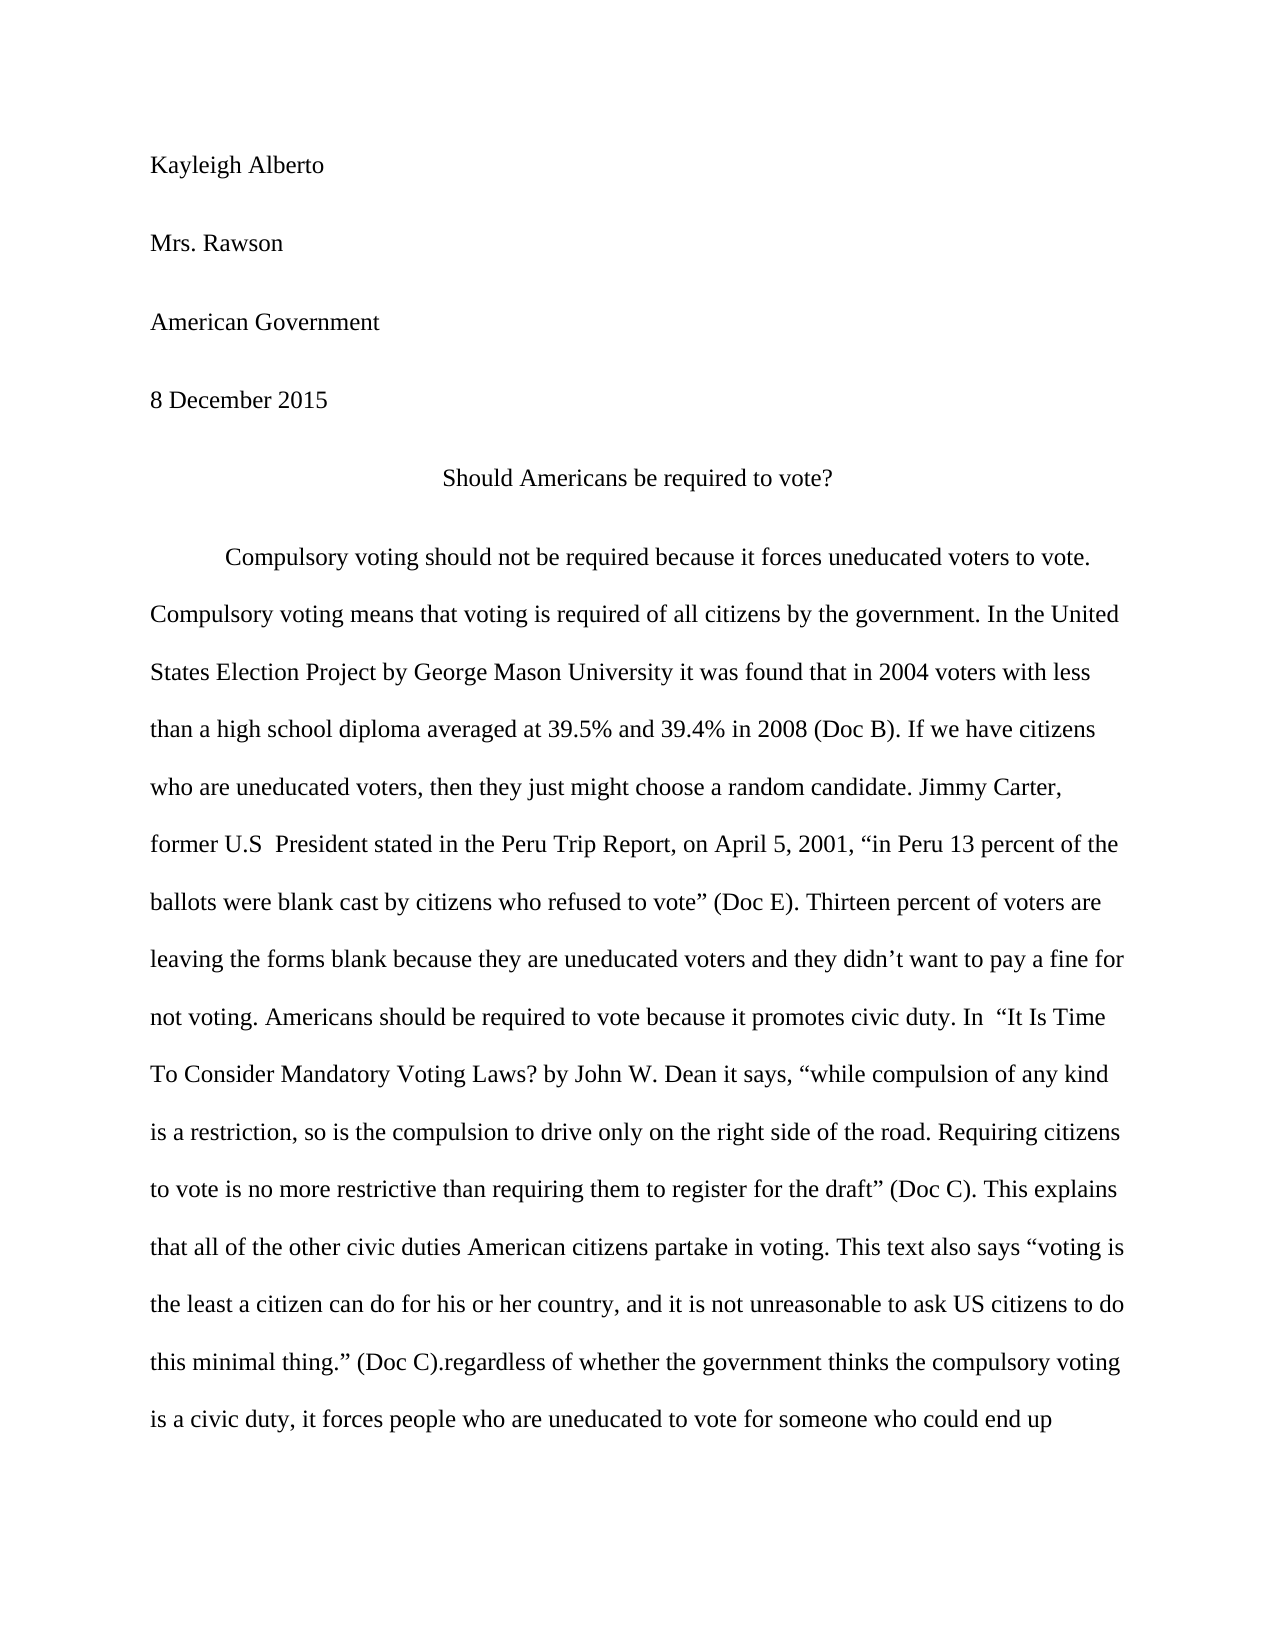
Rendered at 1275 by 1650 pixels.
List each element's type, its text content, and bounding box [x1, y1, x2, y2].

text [150, 542, 1125, 1433]
text 8 December 2015 [150, 385, 1125, 414]
text American Government [150, 307, 1125, 335]
text Mrs. Rawson [150, 228, 1125, 257]
text Should Americans be required to vote? [150, 463, 1125, 492]
text Kayleigh Alberto [150, 150, 1125, 179]
